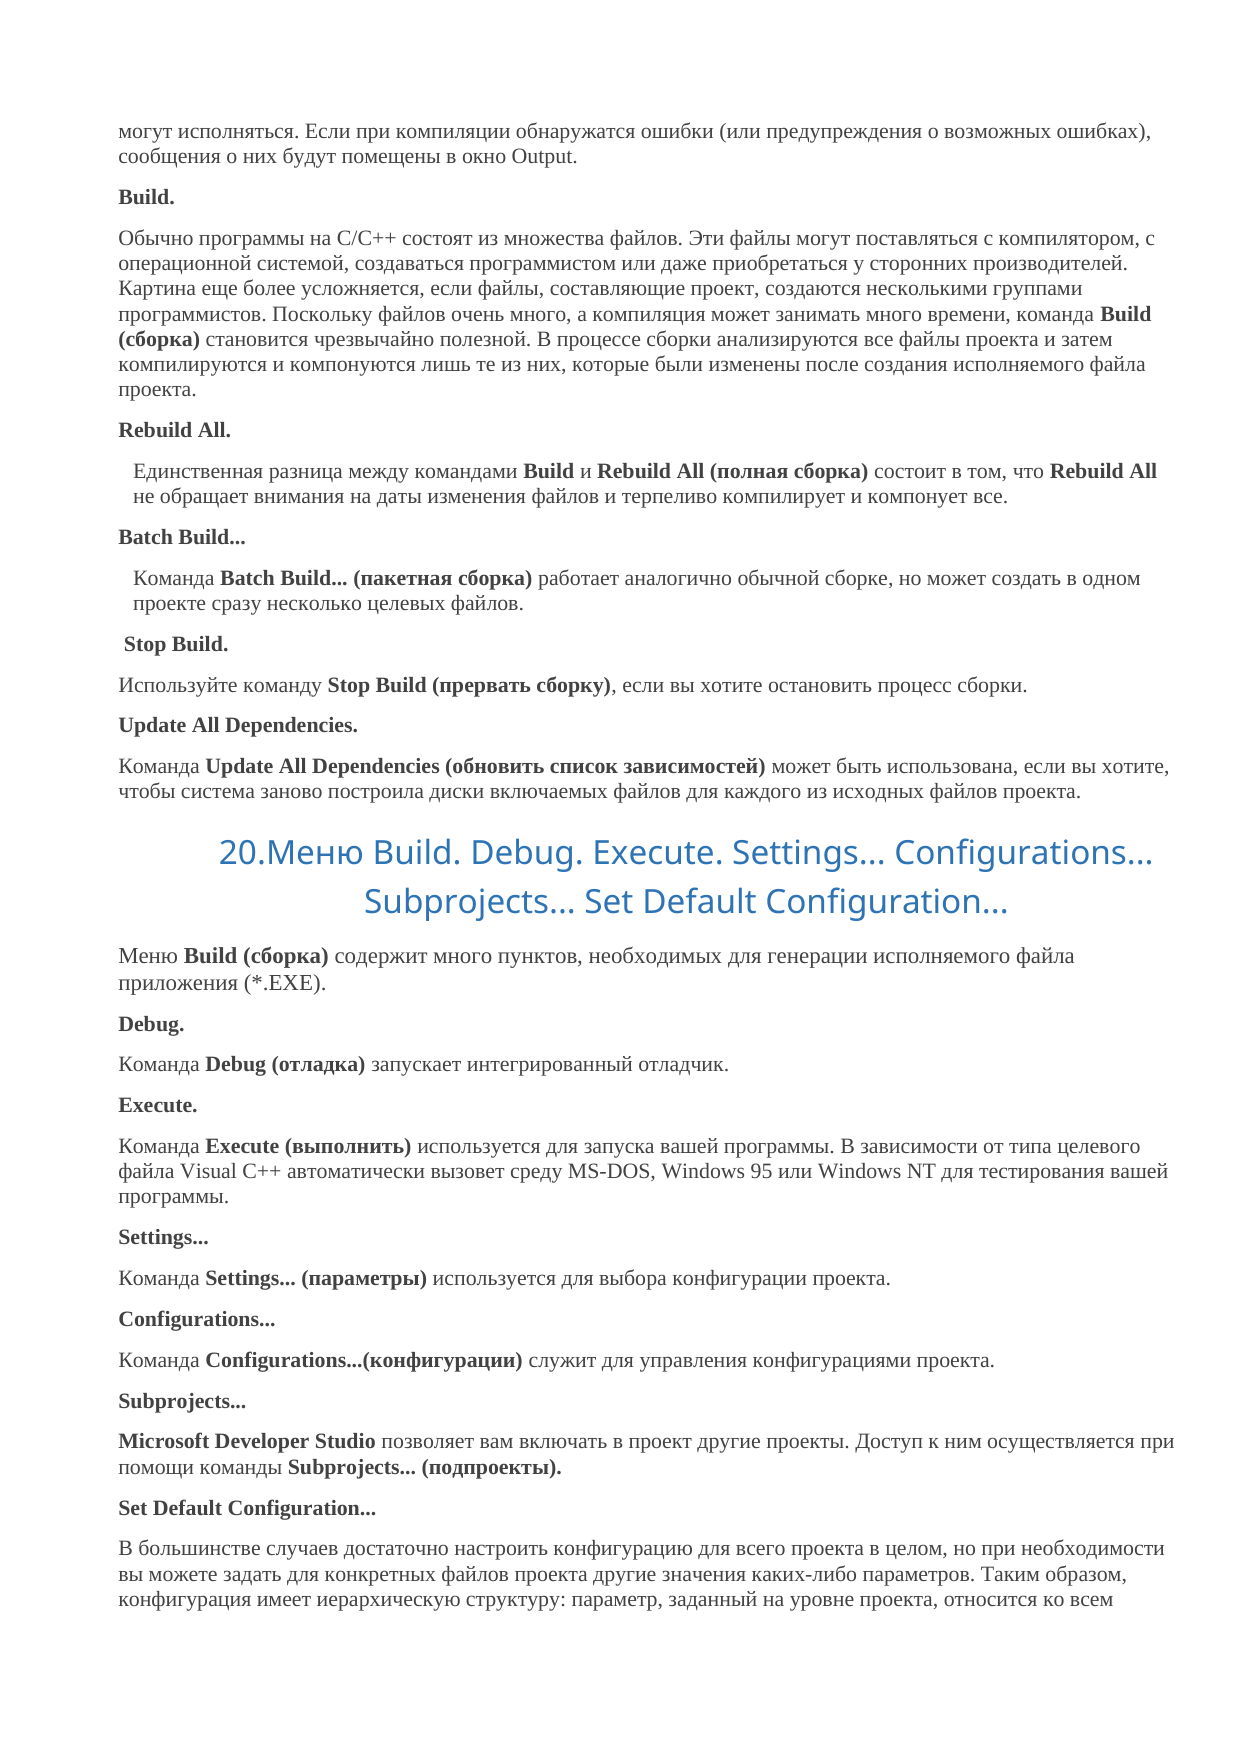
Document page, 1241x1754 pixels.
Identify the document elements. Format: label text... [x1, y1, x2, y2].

text Обычно программы на C/C++ состоят из множества файлов. Эти файлы могут поставляться с компилятором, с операционной системой, создаваться программистом или даже приобретаться у сторонних производителей. Картина еще более усложняется, если файлы, составляющие проект, создаются несколькими группами программистов. Поскольку файлов очень много, а компиляция может занимать много времени, команда Build (сборка) становится чрезвычайно полезной. В процессе сборки анализируются все файлы проекта и затем компилируются и компонуются лишь те из них, которые были изменены после создания исполняемого файла проекта. [118, 225, 1180, 401]
subtitle 20.Меню Build. Debug. Execute. Settings... Configurations... Subprojects... Set Default Configuration... [177, 829, 1196, 923]
text Configurations... [118, 1306, 1180, 1331]
text Команда Configurations...(конфигурации) служит для управления конфигурациями проекта. [118, 1347, 1180, 1372]
text Единственная разница между командами Build и Rebuild All (полная сборка) состоит в том, что Rebuild All не обращает внимания на даты изменения файлов и терпеливо компилирует и компонует все. [133, 458, 1180, 508]
text Update All Dependencies. [118, 712, 1180, 738]
text Debug. [118, 1011, 1180, 1036]
text Batch Build... [118, 524, 1180, 549]
text Команда Update All Dependencies (обновить список зависимостей) может быть использована, если вы хотите, чтобы система заново построила диски включаемых файлов для каждого из исходных файлов проекта. [118, 753, 1180, 804]
text Settings... [118, 1224, 1180, 1249]
text Используйте команду Stop Build (прервать сборку), если вы хотите остановить процесс сборки. [118, 672, 1180, 697]
text Команда Batch Build... (пакетная сборка) работает аналогично обычной сборке, но может создать в одном проекте сразу несколько целевых файлов. [133, 565, 1180, 615]
text Команда Settings... (параметры) используется для выбора конфигурации проекта. [118, 1265, 1180, 1290]
text Subprojects... [118, 1388, 1180, 1413]
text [118, 118, 1180, 168]
text Execute. [118, 1092, 1180, 1117]
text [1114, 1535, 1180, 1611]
text Rebuild All. [118, 417, 1180, 442]
text Set Default Configuration... [118, 1494, 1180, 1520]
text Stop Build. [118, 631, 1180, 656]
text Команда Execute (выполнить) используется для запуска вашей программы. В зависимости от типа целевого файла Visual C++ автоматически вызовет среду MS-DOS, Windows 95 или Windows NT для тестирования вашей программы. [118, 1133, 1180, 1209]
text Build. [118, 184, 1180, 209]
text Microsoft Developer Studio позволяет вам включать в проект другие проекты. Доступ к ним осуществляется при помощи команды Subprojects... (подпроекты). [118, 1428, 1180, 1479]
text Команда Debug (отладка) запускает интегрированный отладчик. [118, 1051, 1180, 1077]
text Меню Build (сборка) содержит много пунктов, необходимых для генерации исполняемого файла приложения (*.ЕХЕ). [327, 942, 1180, 995]
